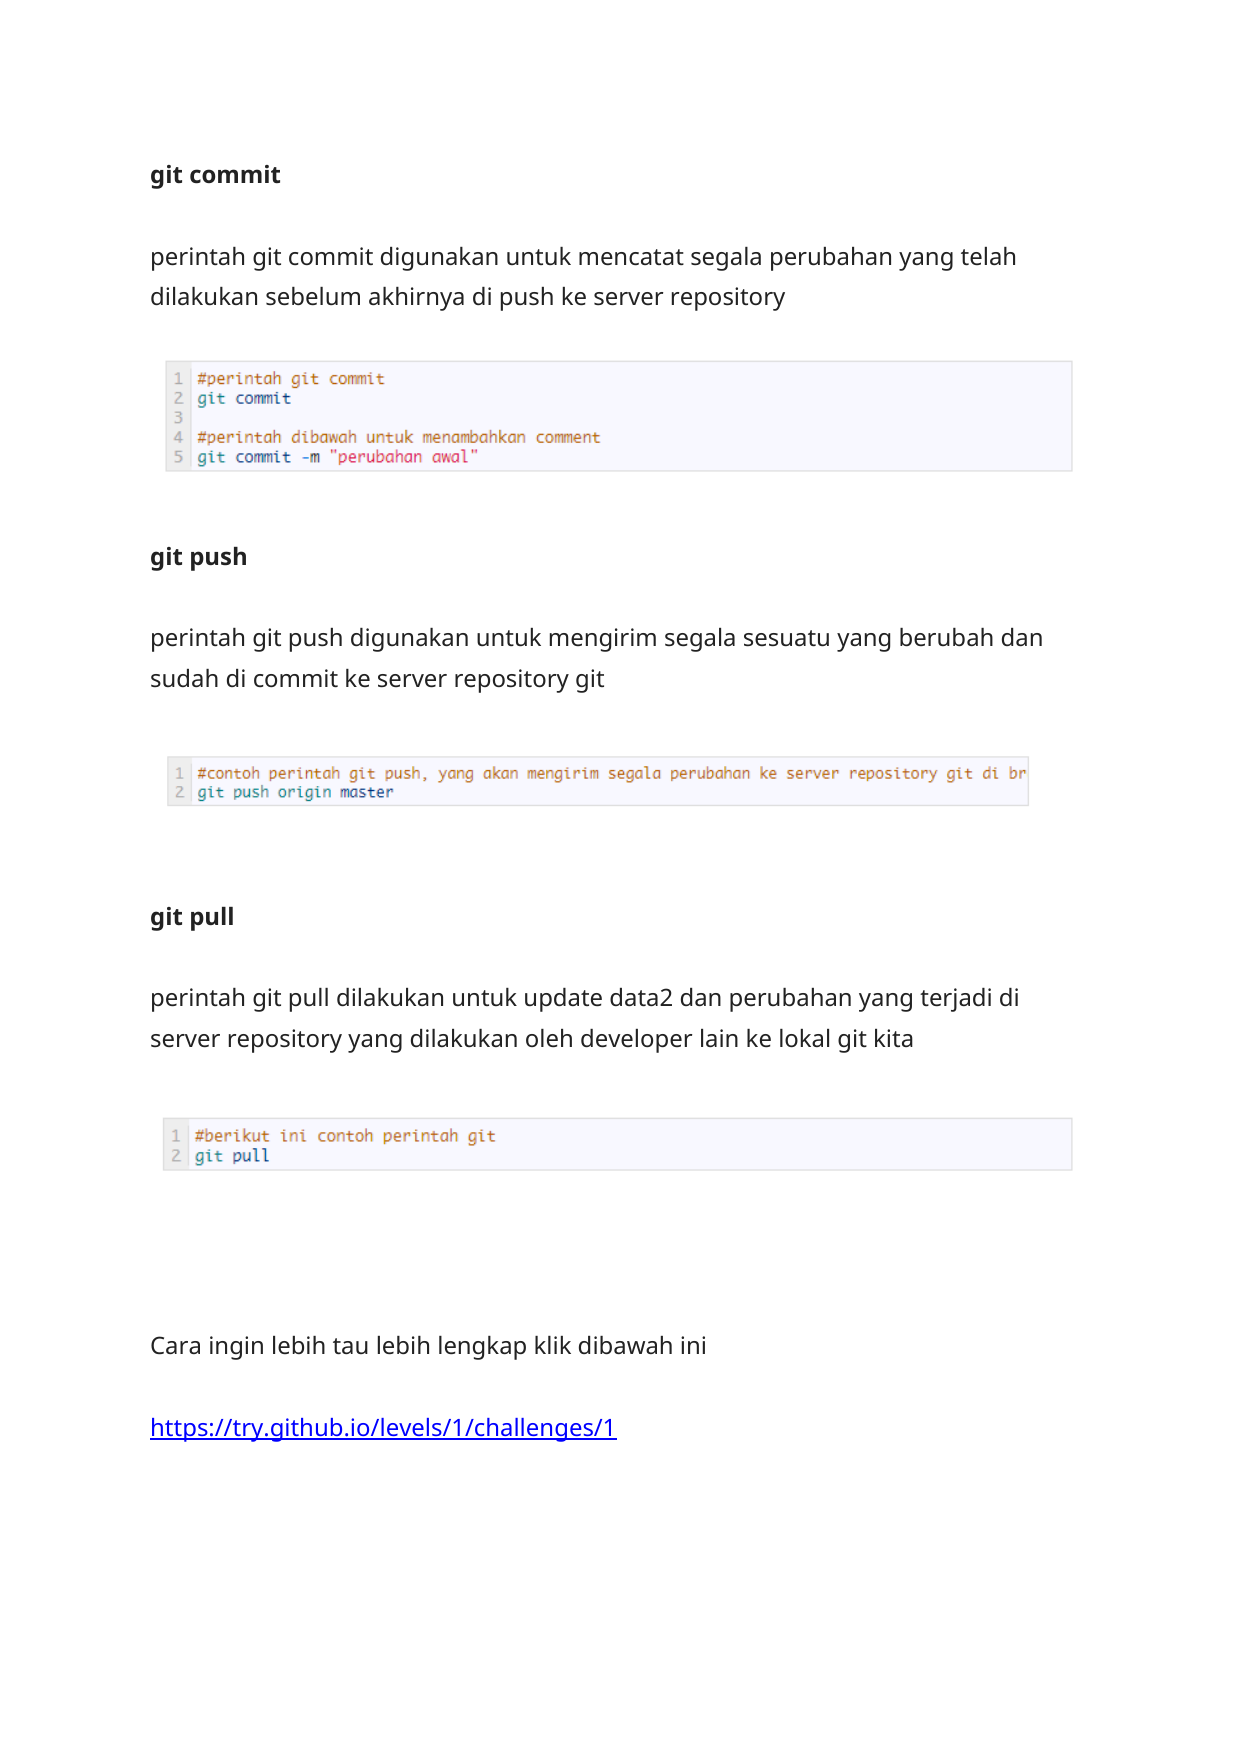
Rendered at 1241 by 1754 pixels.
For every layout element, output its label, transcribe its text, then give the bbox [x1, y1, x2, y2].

text git push [150, 531, 1090, 572]
text git commit [150, 150, 1090, 191]
text https://try.github.io/levels/1/challenges/1 [150, 1402, 1090, 1443]
picture [150, 353, 1091, 490]
text Cara ingin lebih tau lebih lengkap klik dibawah ini [150, 1321, 1090, 1362]
text perintah git pull dilakukan untuk update data2 dan perubahan yang terjadi di server repository yang dilakukan oleh developer lain ke lokal git kita [150, 973, 1090, 1054]
picture [150, 1094, 1091, 1200]
text git pull [150, 892, 1090, 932]
text perintah git commit digunakan untuk mencatat segala perubahan yang telah dilakukan sebelum akhirnya di push ke server repository [150, 231, 1090, 312]
text perintah git push digunakan untuk mengirim segala sesuatu yang berubah dan sudah di commit ke server repository git [150, 613, 1090, 694]
picture [150, 734, 1091, 851]
